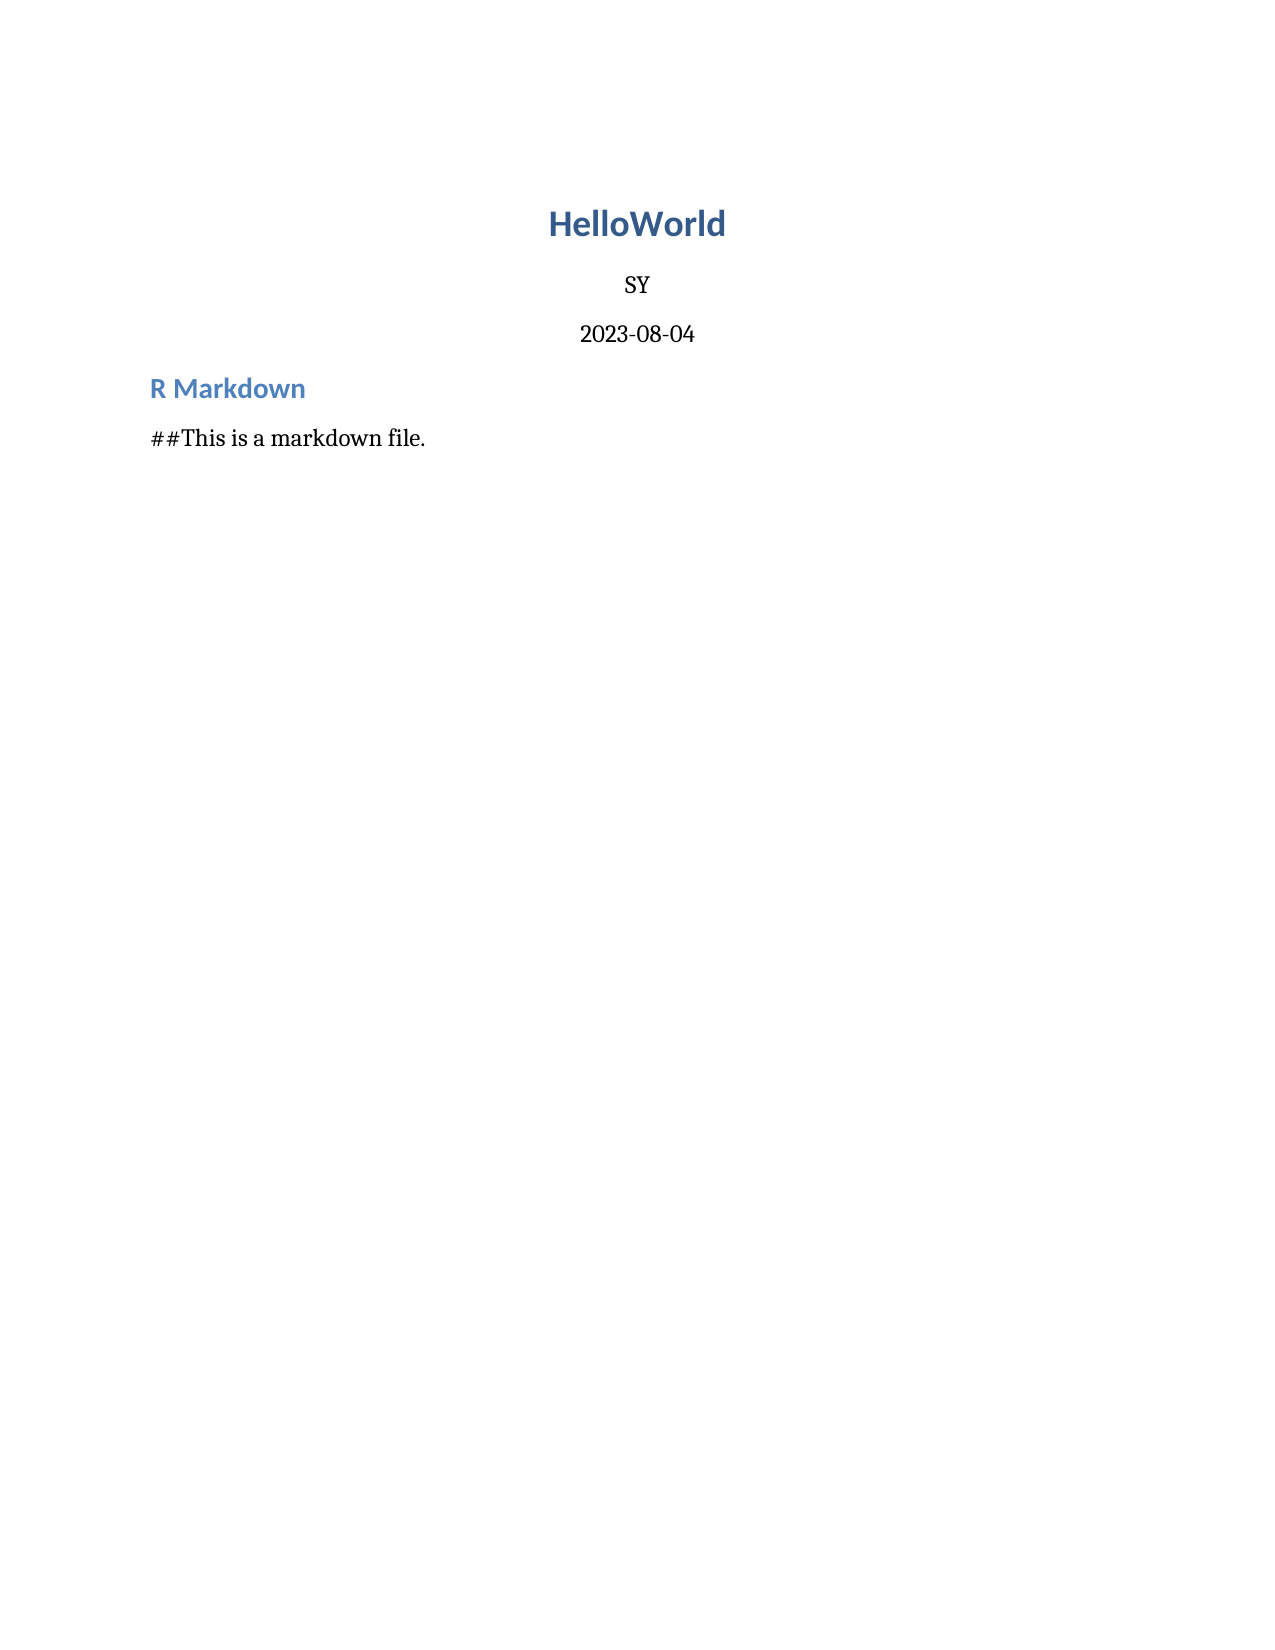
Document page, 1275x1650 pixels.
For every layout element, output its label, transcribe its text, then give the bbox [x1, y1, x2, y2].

title HelloWorld [150, 200, 1125, 246]
text 2023-08-04 [150, 320, 1125, 349]
text SY [150, 271, 1125, 299]
text ##This is a markdown file. [150, 424, 1125, 453]
subtitle R Markdown [150, 370, 1125, 406]
